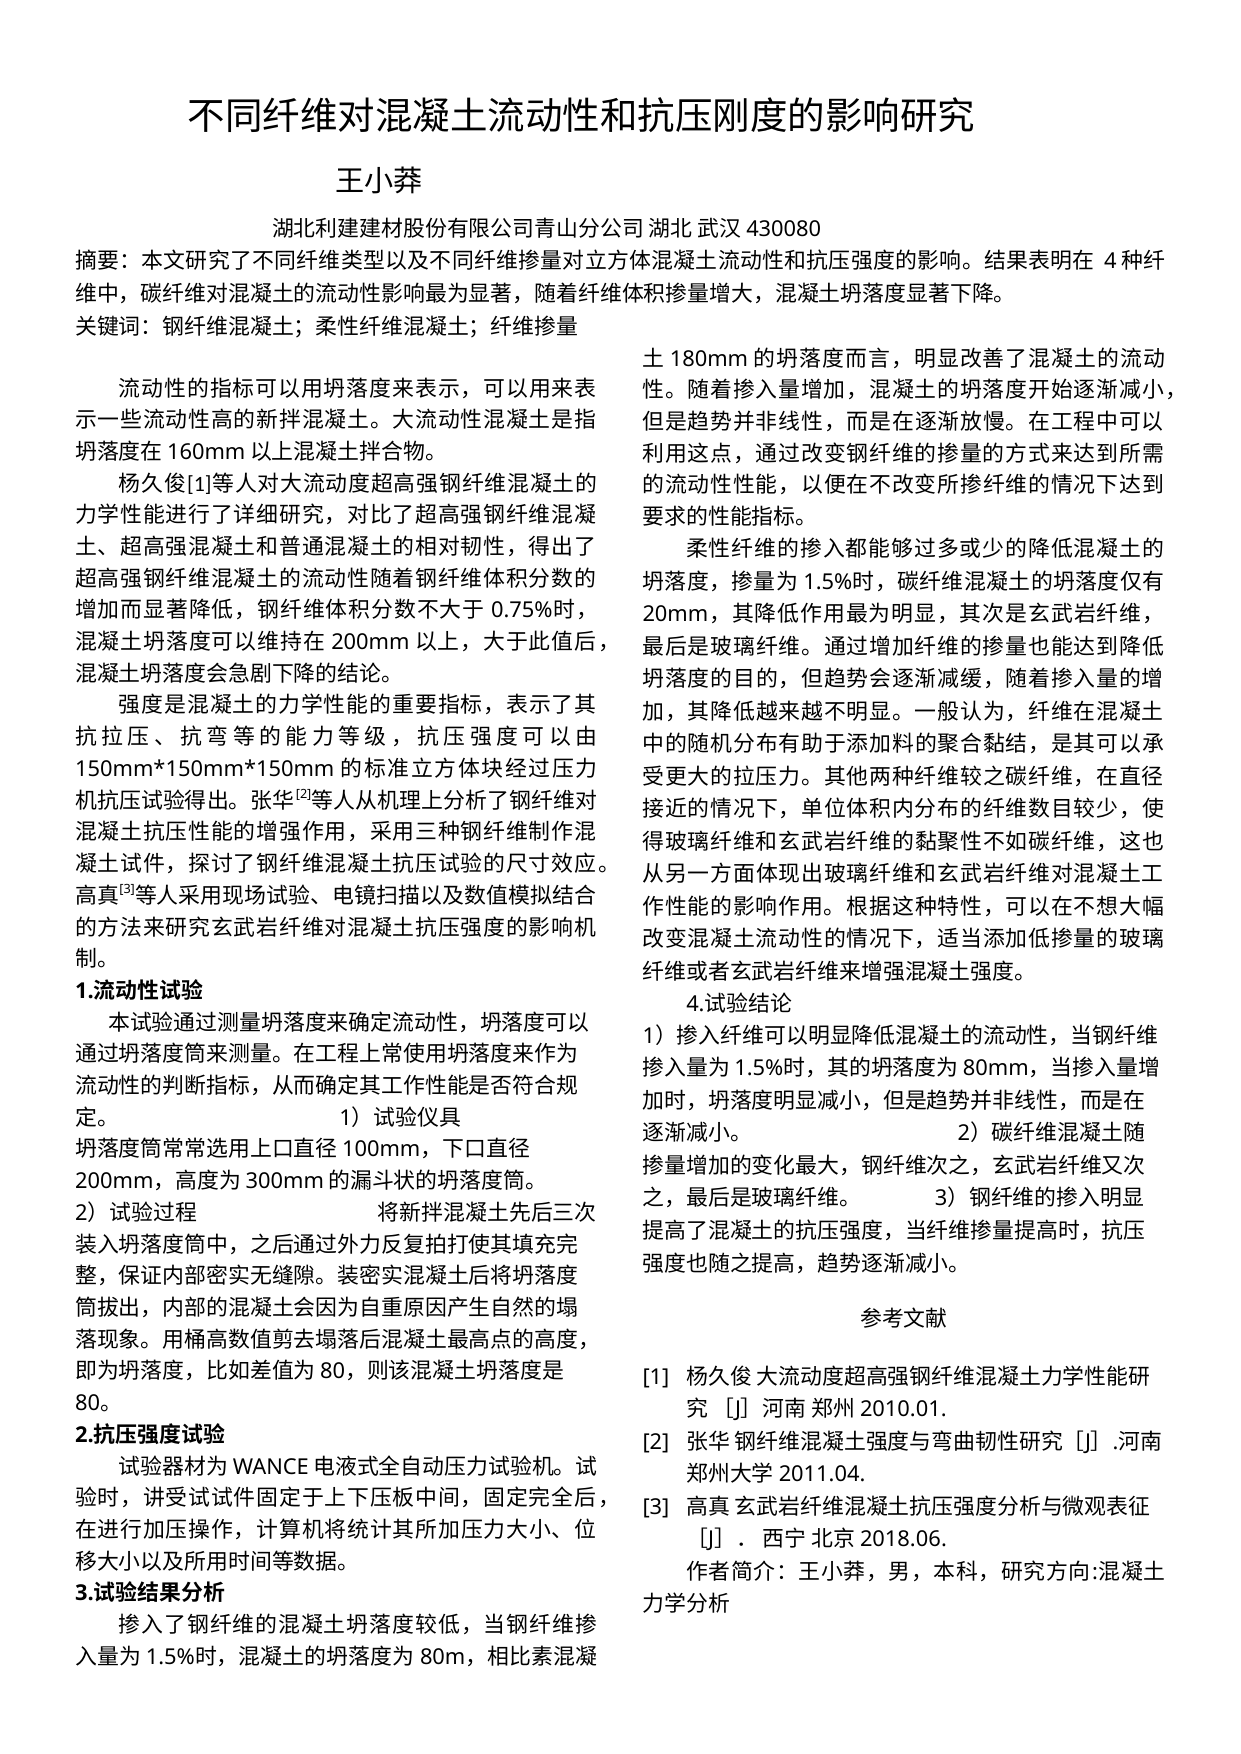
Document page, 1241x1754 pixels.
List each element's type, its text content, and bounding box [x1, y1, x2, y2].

text 柔性纤维的掺入都能够过多或少的降低混凝土的坍落度，掺量为1.5%时，碳纤维混凝土的坍落度仅有20mm，其降低作用最为明显，其次是玄武岩纤维，最后是玻璃纤维。通过增加纤维的掺量也能达到降低坍落度的目的，但趋势会逐渐减缓，随着掺入量的增加，其降低越来越不明显。一般认为，纤维在混凝土中的随机分布有助于添加料的聚合黏结，是其可以承受更大的拉压力。其他两种纤维较之碳纤维，在直径接近的情况下，单位体积内分布的纤维数目较少，使得玻璃纤维和玄武岩纤维的黏聚性不如碳纤维，这也从另一方面体现出玻璃纤维和玄武岩纤维对混凝土工作性能的影响作用。根据这种特性，可以在不想大幅改变混凝土流动性的情况下，适当添加低掺量的玻璃纤维或者玄武岩纤维来增强混凝土强度。 [642, 531, 1165, 986]
list 高真 玄武岩纤维混凝土抗压强度分析与微观表征 ［J］． 西宁 北京 2018.06. [642, 1488, 1165, 1553]
list 杨久俊 大流动度超高强钢纤维混凝土力学性能研究 ［J］河南 郑州 2010.01. [642, 1358, 1165, 1423]
text 掺入了钢纤维的混凝土坍落度较低，当钢纤维掺入量为1.5%时，混凝土的坍落度为80m，相比素混凝土180mm的坍落度而言，明显改善了混凝土的流动性。随着掺入量增加，混凝土的坍落度开始逐渐减小，但是趋势并非线性，而是在逐渐放慢。在工程中可以利用这点，通过改变钢纤维的掺量的方式来达到所需的流动性性能，以便在不改变所掺纤维的情况下达到要求的性能指标。 [642, 341, 1165, 531]
text 掺入了钢纤维的混凝土坍落度较低，当钢纤维掺入量为1.5%时，混凝土的坍落度为80m，相比素混凝土180mm的坍落度而言，明显改善了混凝土的流动性。随着掺入量增加，混凝土的坍落度开始逐渐减小，但是趋势并非线性，而是在逐渐放慢。在工程中可以利用这点，通过改变钢纤维的掺量的方式来达到所需的流动性性能，以便在不改变所掺纤维的情况下达到要求的性能指标。 [75, 1607, 598, 1671]
text 本试验通过测量坍落度来确定流动性，坍落度可以通过坍落度筒来测量。在工程上常使用坍落度来作为流动性的判断指标，从而确定其工作性能是否符合规定。 1）试验仪具 坍落度筒常常选用上口直径100mm，下口直径200mm，高度为300mm的漏斗状的坍落度筒。 2）试验过程 将新拌混凝土先后三次装入坍落度筒中，之后通过外力反复拍打使其填充完整，保证内部密实无缝隙。装密实混凝土后将坍落度筒拔出，内部的混凝土会因为自重原因产生自然的塌落现象。用桶高数值剪去塌落后混凝土最高点的高度，即为坍落度，比如差值为80，则该混凝土坍落度是80。 [75, 1004, 598, 1417]
text 关键词：钢纤维混凝土；柔性纤维混凝土；纤维掺量 [75, 308, 1165, 341]
text 参考文献 [642, 1301, 1165, 1333]
text 杨久俊[1]等人对大流动度超高强钢纤维混凝土的力学性能进行了详细研究，对比了超高强钢纤维混凝土、超高强混凝土和普通混凝土的相对韧性，得出了超高强钢纤维混凝土的流动性随着钢纤维体积分数的增加而显著降低，钢纤维体积分数不大于0.75%时，混凝土坍落度可以维持在200mm以上，大于此值后，混凝土坍落度会急剧下降的结论。 [75, 466, 598, 687]
text 湖北利建建材股份有限公司青山分公司 湖北 武汉 430080 [75, 211, 1165, 243]
text 摘要：本文研究了不同纤维类型以及不同纤维掺量对立方体混凝土流动性和抗压强度的影响。结果表明在4种纤维中，碳纤维对混凝土的流动性影响最为显著，随着纤维体积掺量增大，混凝土坍落度显著下降。 [75, 243, 1165, 308]
list 张华 钢纤维混凝土强度与弯曲韧性研究［J］.河南 郑州大学 2011.04. [642, 1423, 1165, 1488]
text 3.试验结果分析 [75, 1575, 598, 1607]
text 不同纤维对混凝土流动性和抗压刚度的影响研究 [75, 81, 1165, 146]
text 流动性的指标可以用坍落度来表示，可以用来表示一些流动性高的新拌混凝土。大流动性混凝土是指坍落度在160mm以上混凝土拌合物。 [75, 371, 598, 466]
text 1.流动性试验 [75, 973, 598, 1004]
text 1）掺入纤维可以明显降低混凝土的流动性，当钢纤维掺入量为1.5%时，其的坍落度为80mm，当掺入量增加时，坍落度明显减小，但是趋势并非线性，而是在逐渐减小。 2）碳纤维混凝土随掺量增加的变化最大，钢纤维次之，玄武岩纤维又次之，最后是玻璃纤维。 3）钢纤维的掺入明显提高了混凝土的抗压强度，当纤维掺量提高时，抗压强度也随之提高，趋势逐渐减小。 [642, 1018, 1165, 1278]
text 试验器材为WANCE电液式全自动压力试验机。试验时，讲受试试件固定于上下压板中间，固定完全后，在进行加压操作，计算机将统计其所加压力大小、位移大小以及所用时间等数据。 [75, 1449, 598, 1575]
text 2.抗压强度试验 [75, 1417, 598, 1449]
text 4.试验结论 [642, 986, 1165, 1018]
text 作者简介：王小莽，男，本科，研究方向:混凝土力学分析 [642, 1553, 1165, 1618]
text 王小莽 [75, 146, 1165, 211]
